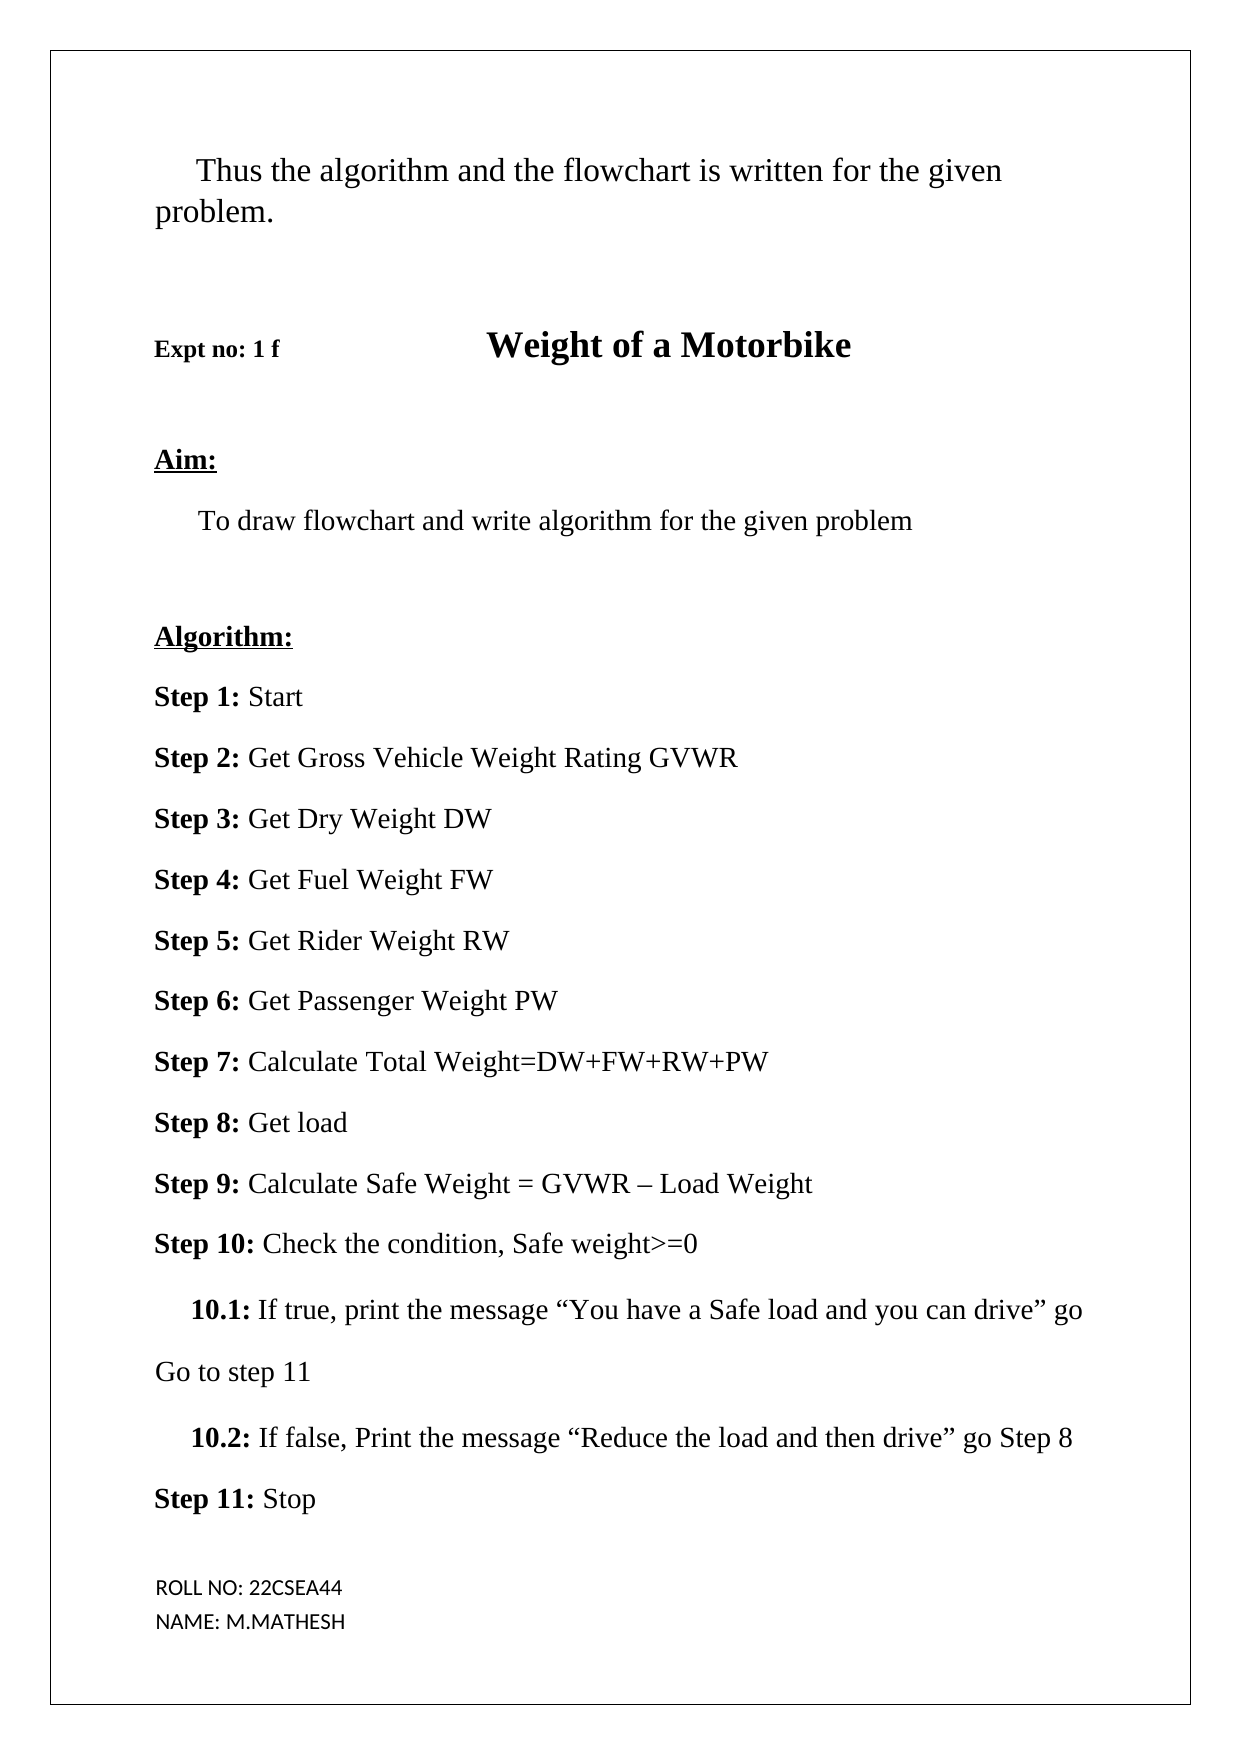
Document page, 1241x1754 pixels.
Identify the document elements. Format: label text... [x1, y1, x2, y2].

text Step 4: Get Fuel Weight FW [154, 862, 1090, 895]
text Step 3: Get Dry Weight DW [154, 801, 1090, 834]
text 10.1: If true, print the message “You have a Safe load and you can drive” go Go to step 11 [154, 1292, 1090, 1388]
subtitle Step 11: Stop [154, 1481, 1090, 1514]
subtitle Expt no: 1 f Weight of a Motorbike [154, 322, 959, 365]
text Algorithm: [154, 619, 1090, 652]
text 10.2: If false, Print the message “Reduce the load and then drive” go Step 8 [154, 1420, 1090, 1453]
text Aim: [154, 442, 1090, 476]
subtitle Step 8: Get load [154, 1105, 1090, 1139]
text To draw flowchart and write algorithm for the given problem [154, 503, 1090, 537]
text Step 5: Get Rider Weight RW [154, 923, 1090, 956]
text Step 7: Calculate Total Weight=DW+FW+RW+PW [154, 1044, 1090, 1078]
text Step 9: Calculate Safe Weight = GVWR – Load Weight [154, 1166, 1090, 1199]
text Thus the algorithm and the flowchart is written for the given problem. [154, 150, 1090, 230]
text Step 10: Check the condition, Safe weight>=0 [154, 1227, 1090, 1260]
text Step 6: Get Passenger Weight PW [154, 983, 1090, 1017]
text Step 2: Get Gross Vehicle Weight Rating GVWR [154, 740, 1090, 774]
subtitle Step 1: Start [154, 679, 1090, 713]
